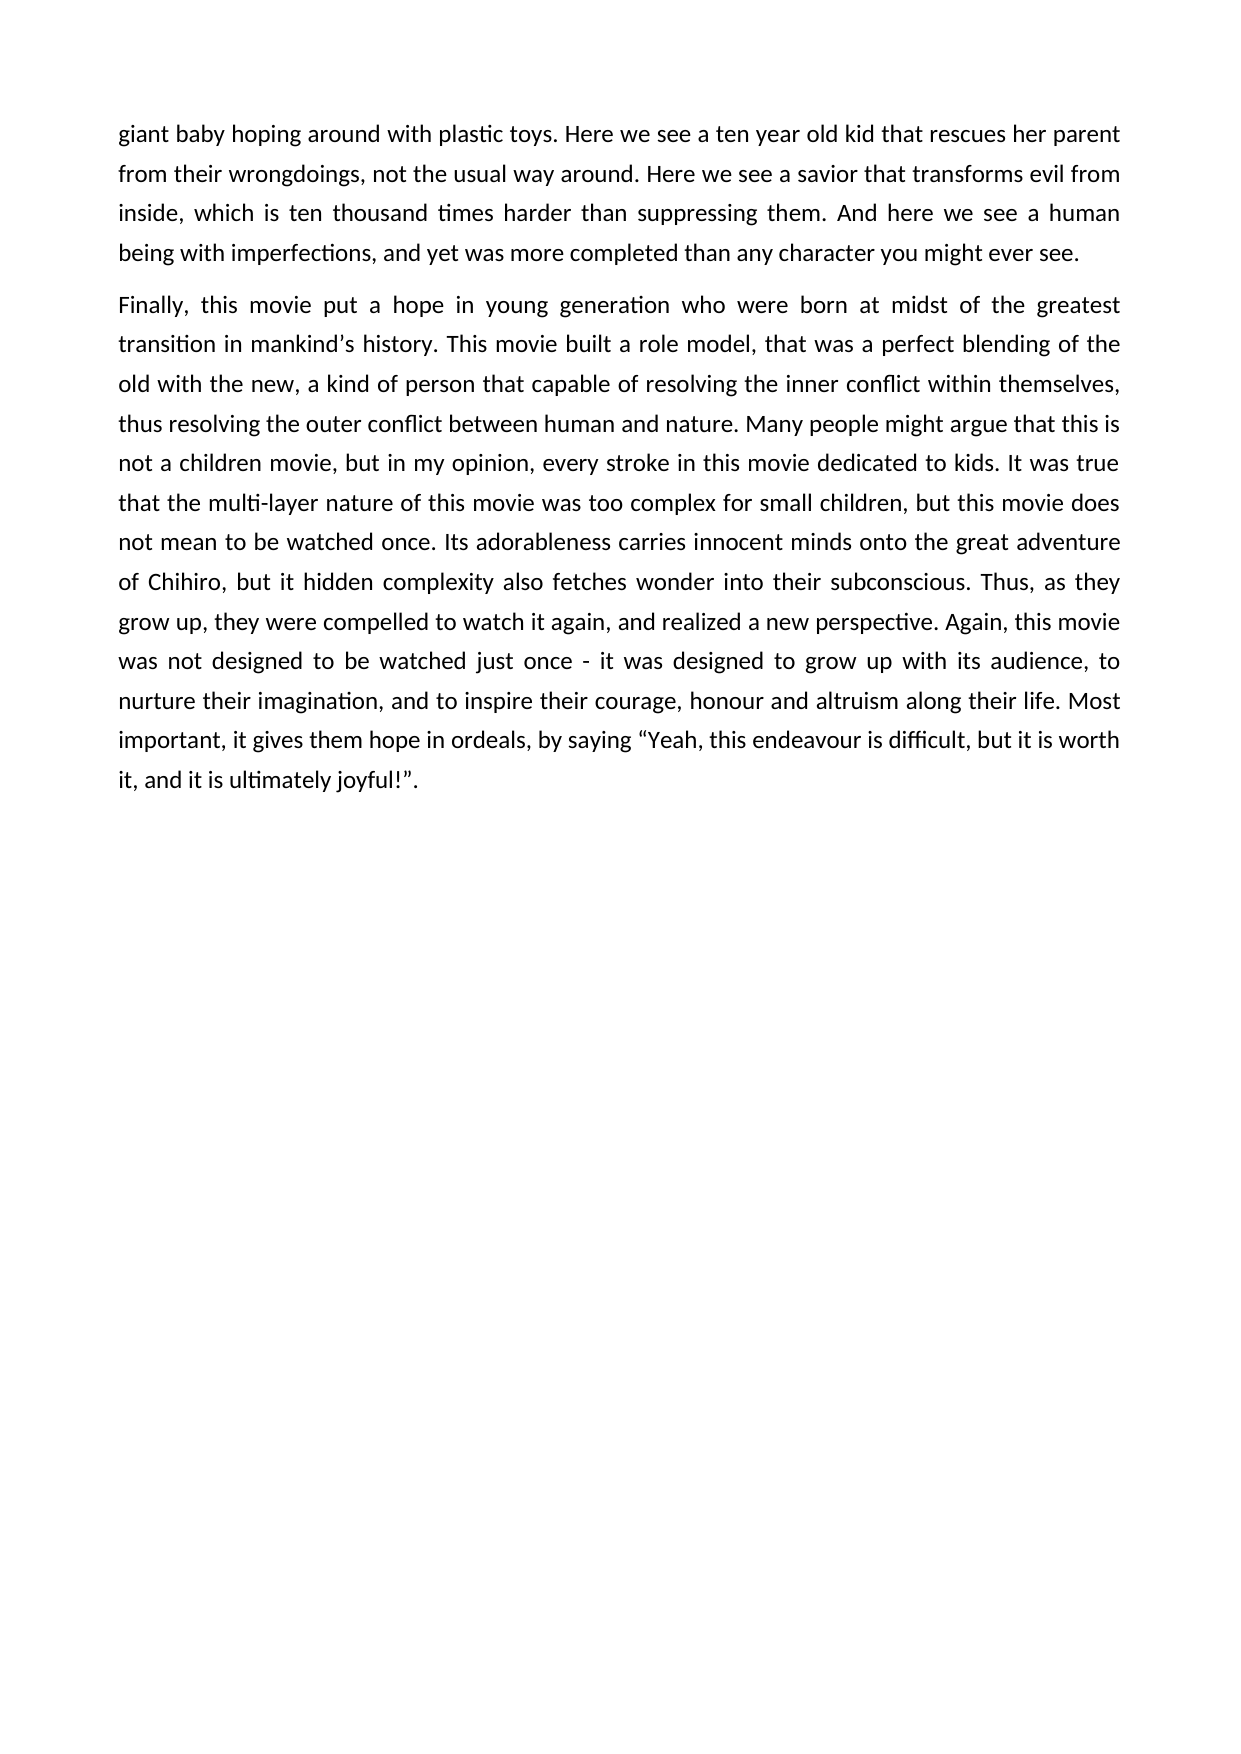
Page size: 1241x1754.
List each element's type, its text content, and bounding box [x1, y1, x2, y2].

text Finally, this movie put a hope in young generation who were born at midst of the greatest transition in mankind’s history. This movie built a role model, that was a perfect blending of the old with the new, a kind of person that capable of resolving the inner conflict within themselves, thus resolving the outer conflict between human and nature. Many people might argue that this is not a children movie, but in my opinion, every stroke in this movie dedicated to kids. It was true that the multi-layer nature of this movie was too complex for small children, but this movie does not mean to be watched once. Its adorableness carries innocent minds onto the great adventure of Chihiro, but it hidden complexity also fetches wonder into their subconscious. Thus, as they grow up, they were compelled to watch it again, and realized a new perspective. Again, this movie was not designed to be watched just once - it was designed to grow up with its audience, to nurture their imagination, and to inspire their courage, honour and altruism along their life. Most important, it gives them hope in ordeals, by saying “Yeah, this endeavour is difficult, but it is worth it, and it is ultimately joyful!”. [118, 289, 1122, 794]
